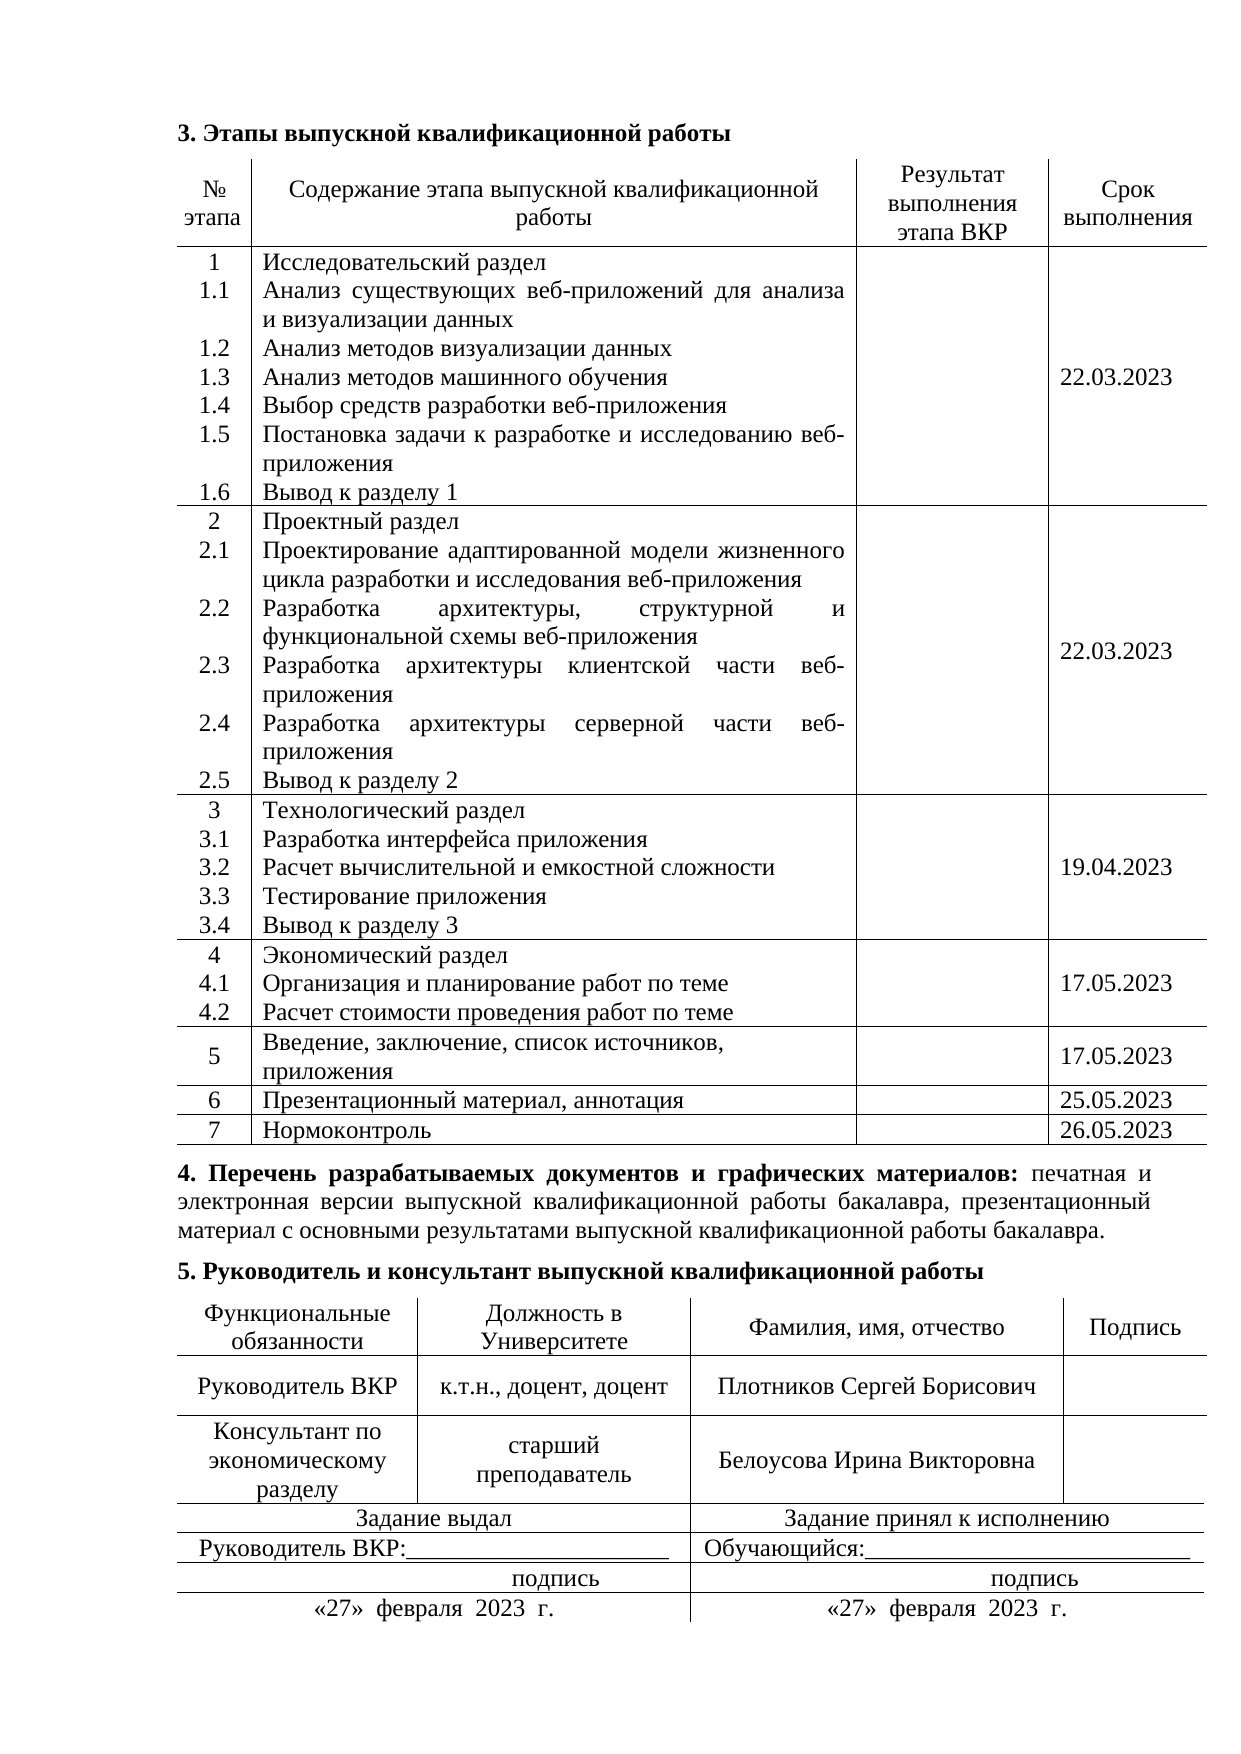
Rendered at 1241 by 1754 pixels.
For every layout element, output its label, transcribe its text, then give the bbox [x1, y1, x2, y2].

table_cell 3 3.1 3.2 3.3 3.4 [177, 795, 251, 939]
table_cell 26.05.2023 [1049, 1115, 1207, 1144]
table_cell [857, 247, 1048, 505]
table_cell Экономический раздел Организация и планирование работ по теме Расчет стоимости проведения работ по теме [252, 940, 856, 1026]
table_cell Исследовательский раздел Анализ существующих веб-приложений для анализа и визуализации данных Анализ методов визуализации данных Анализ методов машинного обучения Выбор средств разработки веб-приложения Постановка задачи к разработке и исследованию веб-приложения Вывод к разделу 1 [252, 247, 856, 505]
table_cell Проектный раздел Проектирование адаптированной модели жизненного цикла разработки и исследования веб-приложения Разработка архитектуры, структурной и функциональной схемы веб-приложения Разработка архитектуры клиентской части веб-приложения Разработка архитектуры серверной части веб-приложения Вывод к разделу 2 [252, 506, 856, 794]
table_cell подпись [691, 1563, 1204, 1592]
table_cell Нормоконтроль [252, 1115, 856, 1144]
table_cell Обучающийся:__________________________ [691, 1533, 1204, 1562]
table_cell Введение, заключение, список источников, приложения [252, 1027, 856, 1084]
table_cell 6 [177, 1086, 251, 1114]
table_cell Презентационный материал, аннотация [252, 1086, 856, 1114]
table_cell к.т.н., доцент, доцент [418, 1356, 690, 1415]
table_cell 7 [177, 1115, 251, 1144]
table_cell [1064, 1356, 1207, 1415]
table_header Подпись [1064, 1298, 1207, 1355]
table_cell [857, 506, 1048, 794]
table_header № этапа [177, 159, 251, 246]
table_cell [857, 1115, 1048, 1144]
table_cell Плотников Сергей Борисович [691, 1356, 1063, 1415]
table_cell 17.05.2023 [1049, 940, 1207, 1026]
text 5. Руководитель и консультант выпускной квалификационной работы [177, 1256, 1152, 1285]
table_header Функциональные обязанности [177, 1298, 417, 1355]
table_cell Консультант по экономическому разделу [177, 1416, 417, 1502]
table_header Результат выполнения этапа ВКР [857, 159, 1048, 246]
table_header Должность в Университете [418, 1298, 690, 1355]
table_cell [857, 1027, 1048, 1084]
table_cell Задание выдал [177, 1504, 690, 1532]
table_cell [1064, 1416, 1207, 1502]
table_cell [857, 940, 1048, 1026]
table_cell [857, 795, 1048, 939]
table_cell Белоусова Ирина Викторовна [691, 1416, 1063, 1502]
table_cell Руководитель ВКР [177, 1356, 417, 1415]
table_cell [857, 1086, 1048, 1114]
table_header Срок выполнения [1049, 159, 1207, 246]
table_cell 17.05.2023 [1049, 1027, 1207, 1084]
table_header Фамилия, имя, отчество [691, 1298, 1063, 1355]
table_cell Руководитель ВКР:_____________________ [177, 1533, 690, 1562]
table_cell старший преподаватель [418, 1416, 690, 1502]
table_cell 4 4.1 4.2 [177, 940, 251, 1026]
text 3. Этапы выпускной квалификационной работы [177, 118, 1152, 147]
table_header Содержание этапа выпускной квалификационной работы [252, 159, 856, 246]
table_cell «27» февраля 2023 г. [691, 1593, 1204, 1622]
table_cell 1 1.1 1.2 1.3 1.4 1.5 1.6 [177, 247, 251, 505]
table_cell «27» февраля 2023 г. [177, 1593, 690, 1622]
table_cell Технологический раздел Разработка интерфейса приложения Расчет вычислительной и емкостной сложности Тестирование приложения Вывод к разделу 3 [252, 795, 856, 939]
text 4. Перечень разрабатываемых документов и графических материалов: печатная и электронная версии выпускной квалификационной работы бакалавра, презентационный материал с основными результатами выпускной квалификационной работы бакалавра. [177, 1158, 1152, 1244]
table_cell 5 [177, 1027, 251, 1084]
table_cell 2 2.1 2.2 2.3 2.4 2.5 [177, 506, 251, 794]
table_cell 19.04.2023 [1049, 795, 1207, 939]
table_cell 25.05.2023 [1049, 1086, 1207, 1114]
table_cell 22.03.2023 [1049, 247, 1207, 505]
table_cell Задание принял к исполнению [691, 1504, 1204, 1532]
table_cell подпись [177, 1563, 690, 1592]
table_cell 22.03.2023 [1049, 506, 1207, 794]
